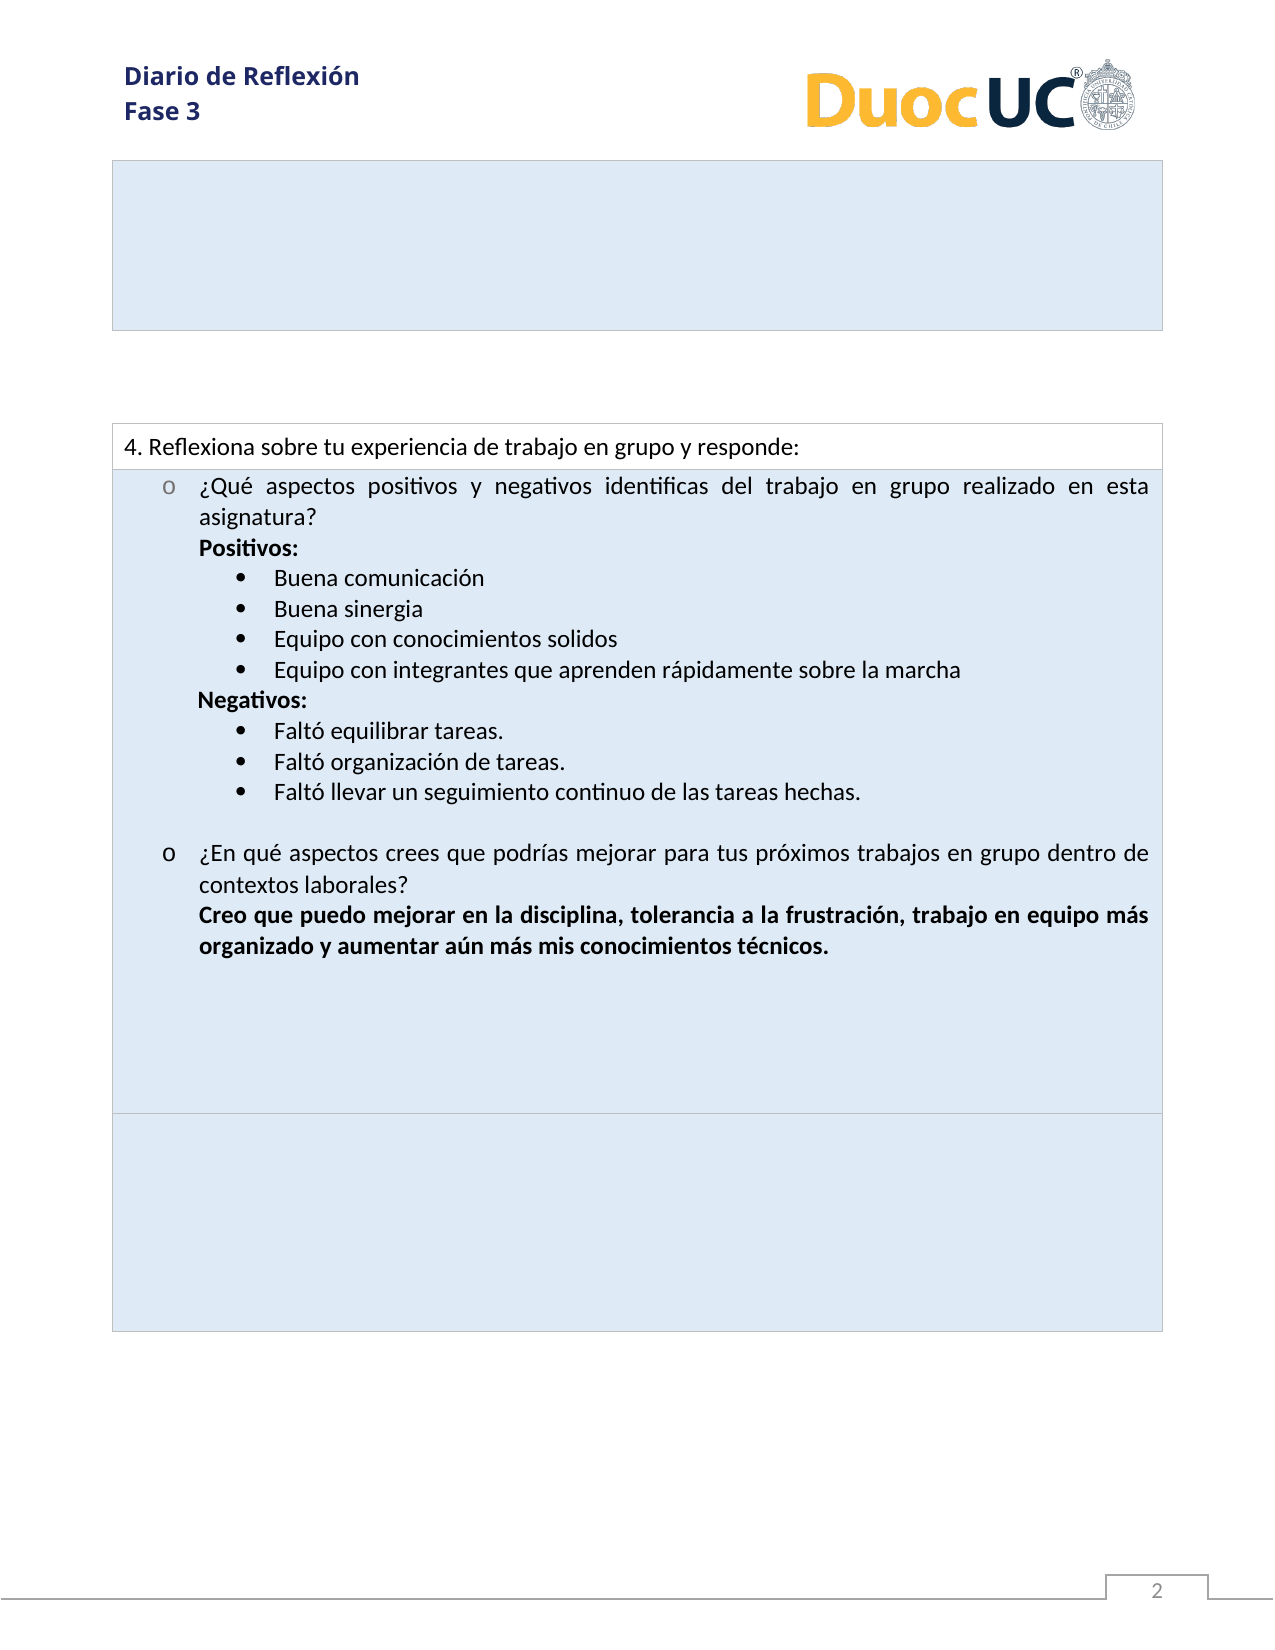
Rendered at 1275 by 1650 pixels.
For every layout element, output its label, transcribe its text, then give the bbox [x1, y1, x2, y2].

table_cell [113, 1114, 1162, 1331]
table_cell ¿Qué aspectos positivos y negativos identificas del trabajo en grupo realizado en esta asignatura? Positivos: Buena comunicación Buena sinergia Equipo con conocimientos solidos Equipo con integrantes que aprenden rápidamente sobre la marcha Negativos: Faltó equilibrar tareas. Faltó organización de tareas. Faltó llevar un seguimiento continuo de las tareas hechas. ¿En qué aspectos crees que podrías mejorar para tus próximos trabajos en grupo dentro de contextos laborales? Creo que puedo mejorar en la disciplina, tolerancia a la frustración, trabajo en equipo más organizado y aumentar aún más mis conocimientos técnicos. [113, 470, 1162, 1113]
picture [807, 59, 1135, 130]
table_cell [113, 161, 1162, 330]
table_header 4. Reflexiona sobre tu experiencia de trabajo en grupo y responde: [113, 424, 1162, 469]
